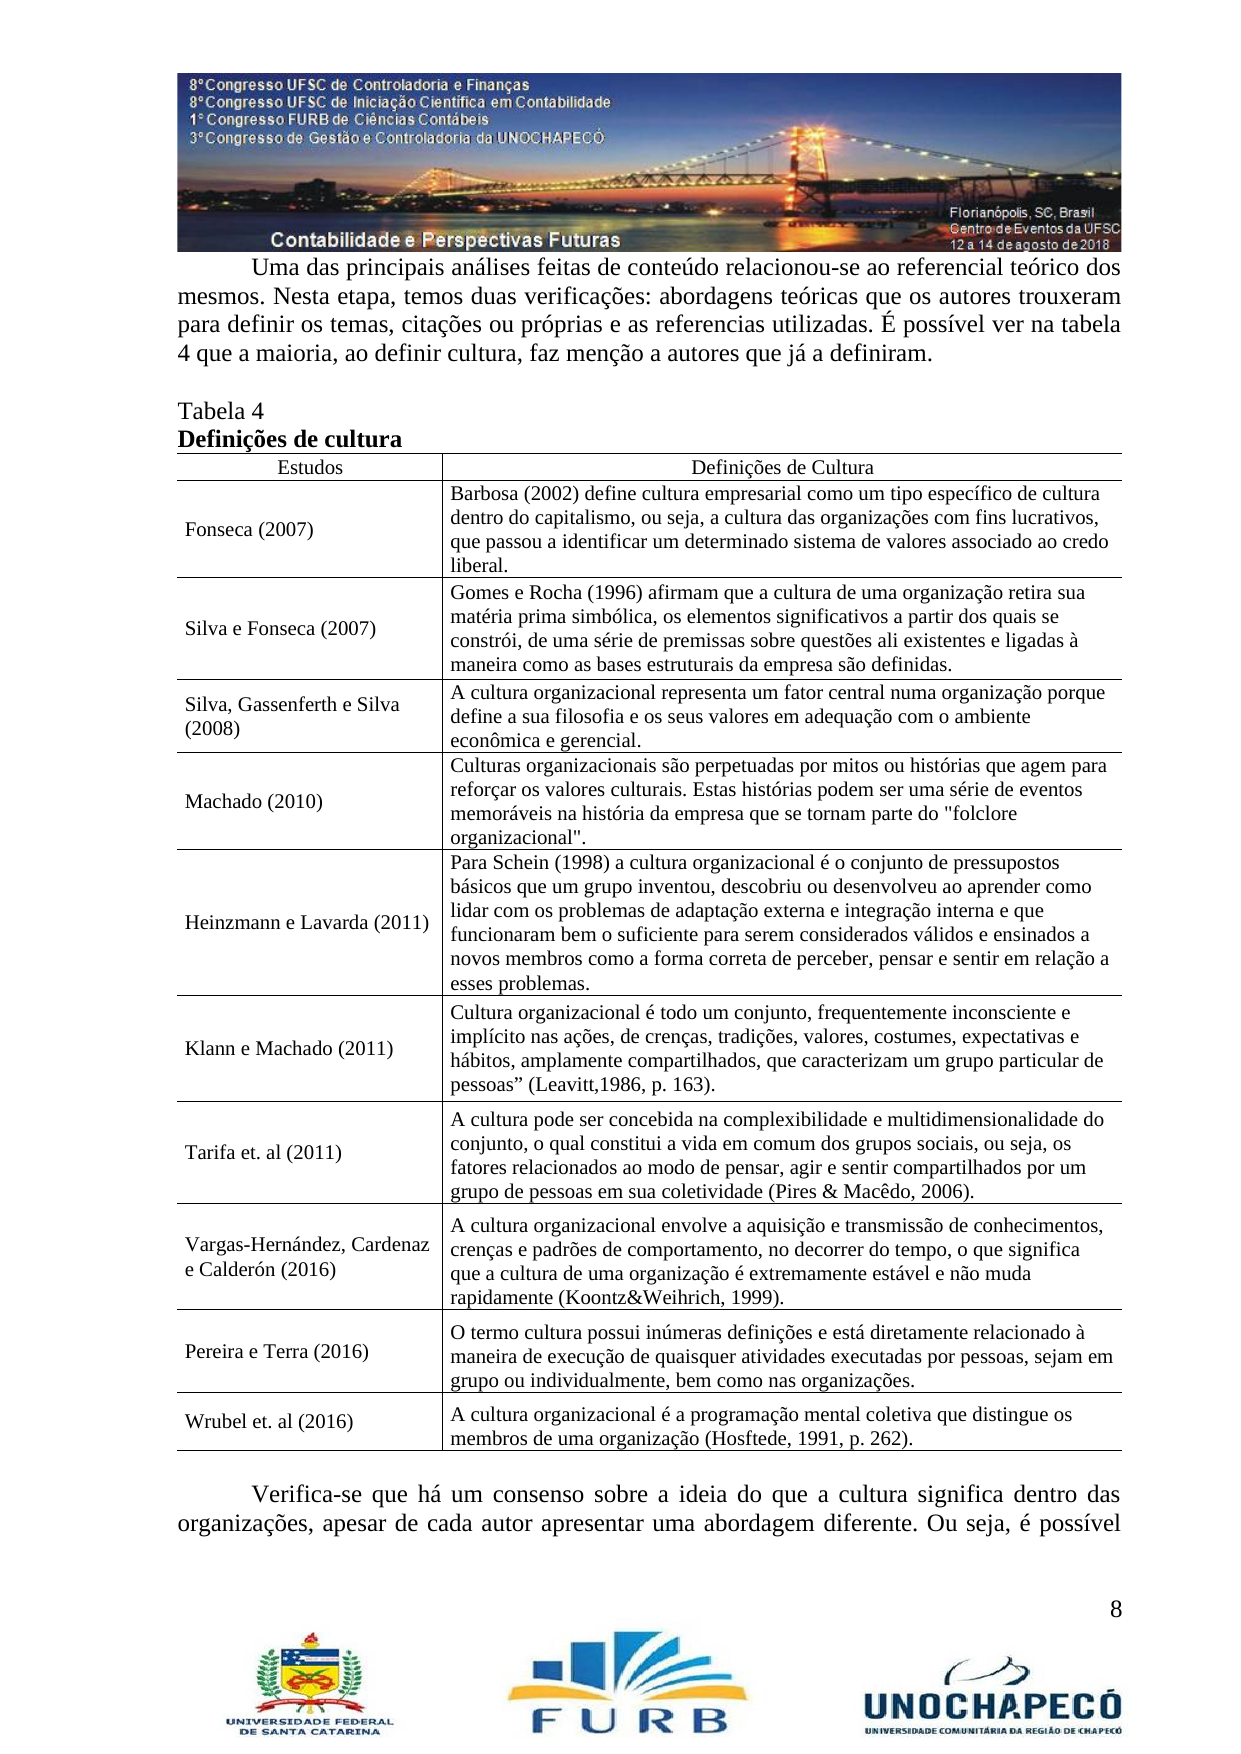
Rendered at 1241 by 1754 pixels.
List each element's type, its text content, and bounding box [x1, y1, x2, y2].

table_cell Gomes e Rocha (1996) afirmam que a cultura de uma organização retira sua matéria prima simbólica, os elementos significativos a partir dos quais se constrói, de uma série de premissas sobre questões ali existentes e ligadas à maneira como as bases estruturais da empresa são definidas. [443, 578, 1122, 678]
text Definições de cultura [177, 424, 1122, 453]
table_cell Machado (2010) [177, 753, 442, 849]
table_cell Fonseca (2007) [177, 481, 442, 577]
table_cell Barbosa (2002) define cultura empresarial como um tipo específico de cultura dentro do capitalismo, ou seja, a cultura das organizações com fins lucrativos, que passou a identificar um determinado sistema de valores associado ao credo liberal. [443, 481, 1122, 577]
table_cell A cultura organizacional é a programação mental coletiva que distingue os membros de uma organização (Hosftede, 1991, p. 262). [443, 1393, 1122, 1450]
table_cell O termo cultura possui inúmeras definições e está diretamente relacionado à maneira de execução de quaisquer atividades executadas por pessoas, sejam em grupo ou individualmente, bem como nas organizações. [443, 1310, 1122, 1392]
table_cell Culturas organizacionais são perpetuadas por mitos ou histórias que agem para reforçar os valores culturais. Estas histórias podem ser uma série de eventos memoráveis na história da empresa que se tornam parte do "folclore organizacional". [443, 753, 1122, 849]
table_cell A cultura pode ser concebida na complexibilidade e multidimensionalidade do conjunto, o qual constitui a vida em comum dos grupos sociais, ou seja, os fatores relacionados ao modo de pensar, agir e sentir compartilhados por um grupo de pessoas em sua coletividade (Pires & Macêdo, 2006). [443, 1102, 1122, 1203]
table_cell Silva, Gassenferth e Silva (2008) [177, 680, 442, 752]
picture [177, 73, 1122, 252]
table_cell Para Schein (1998) a cultura organizacional é o conjunto de pressupostos básicos que um grupo inventou, descobriu ou desenvolveu ao aprender como lidar com os problemas de adaptação externa e integração interna e que funcionaram bem o suficiente para serem considerados válidos e ensinados a novos membros como a forma correta de perceber, pensar e sentir em relação a esses problemas. [443, 850, 1122, 994]
text Tabela 4 [177, 396, 1122, 424]
table_cell Vargas-Hernández, Cardenaz e Calderón (2016) [177, 1204, 442, 1309]
text Uma das principais análises feitas de conteúdo relacionou-se ao referencial teórico dos mesmos. Nesta etapa, temos duas verificações: abordagens teóricas que os autores trouxeram para definir os temas, citações ou próprias e as referencias utilizadas. É possível ver na tabela 4 que a maioria, ao definir cultura, faz menção a autores que já a definiram. [177, 252, 1122, 367]
table_cell A cultura organizacional representa um fator central numa organização porque define a sua filosofia e os seus valores em adequação com o ambiente econômica e gerencial. [443, 680, 1122, 752]
table_cell A cultura organizacional envolve a aquisição e transmissão de conhecimentos, crenças e padrões de comportamento, no decorrer do tempo, o que significa que a cultura de uma organização é extremamente estável e não muda rapidamente (Koontz&Weihrich, 1999). [443, 1204, 1122, 1309]
table_cell Pereira e Terra (2016) [177, 1310, 442, 1392]
table_cell Cultura organizacional é todo um conjunto, frequentemente inconsciente e implícito nas ações, de crenças, tradições, valores, costumes, expectativas e hábitos, amplamente compartilhados, que caracterizam um grupo particular de pessoas” (Leavitt,1986, p. 163). [443, 996, 1122, 1101]
table_header Estudos [177, 454, 442, 480]
table_cell Silva e Fonseca (2007) [177, 578, 442, 678]
table_cell Tarifa et. al (2011) [177, 1102, 442, 1203]
table_header Definições de Cultura [443, 454, 1122, 480]
table_cell Wrubel et. al (2016) [177, 1393, 442, 1450]
picture [216, 1618, 1130, 1738]
table_cell Heinzmann e Lavarda (2011) [177, 850, 442, 994]
table_cell Klann e Machado (2011) [177, 996, 442, 1101]
